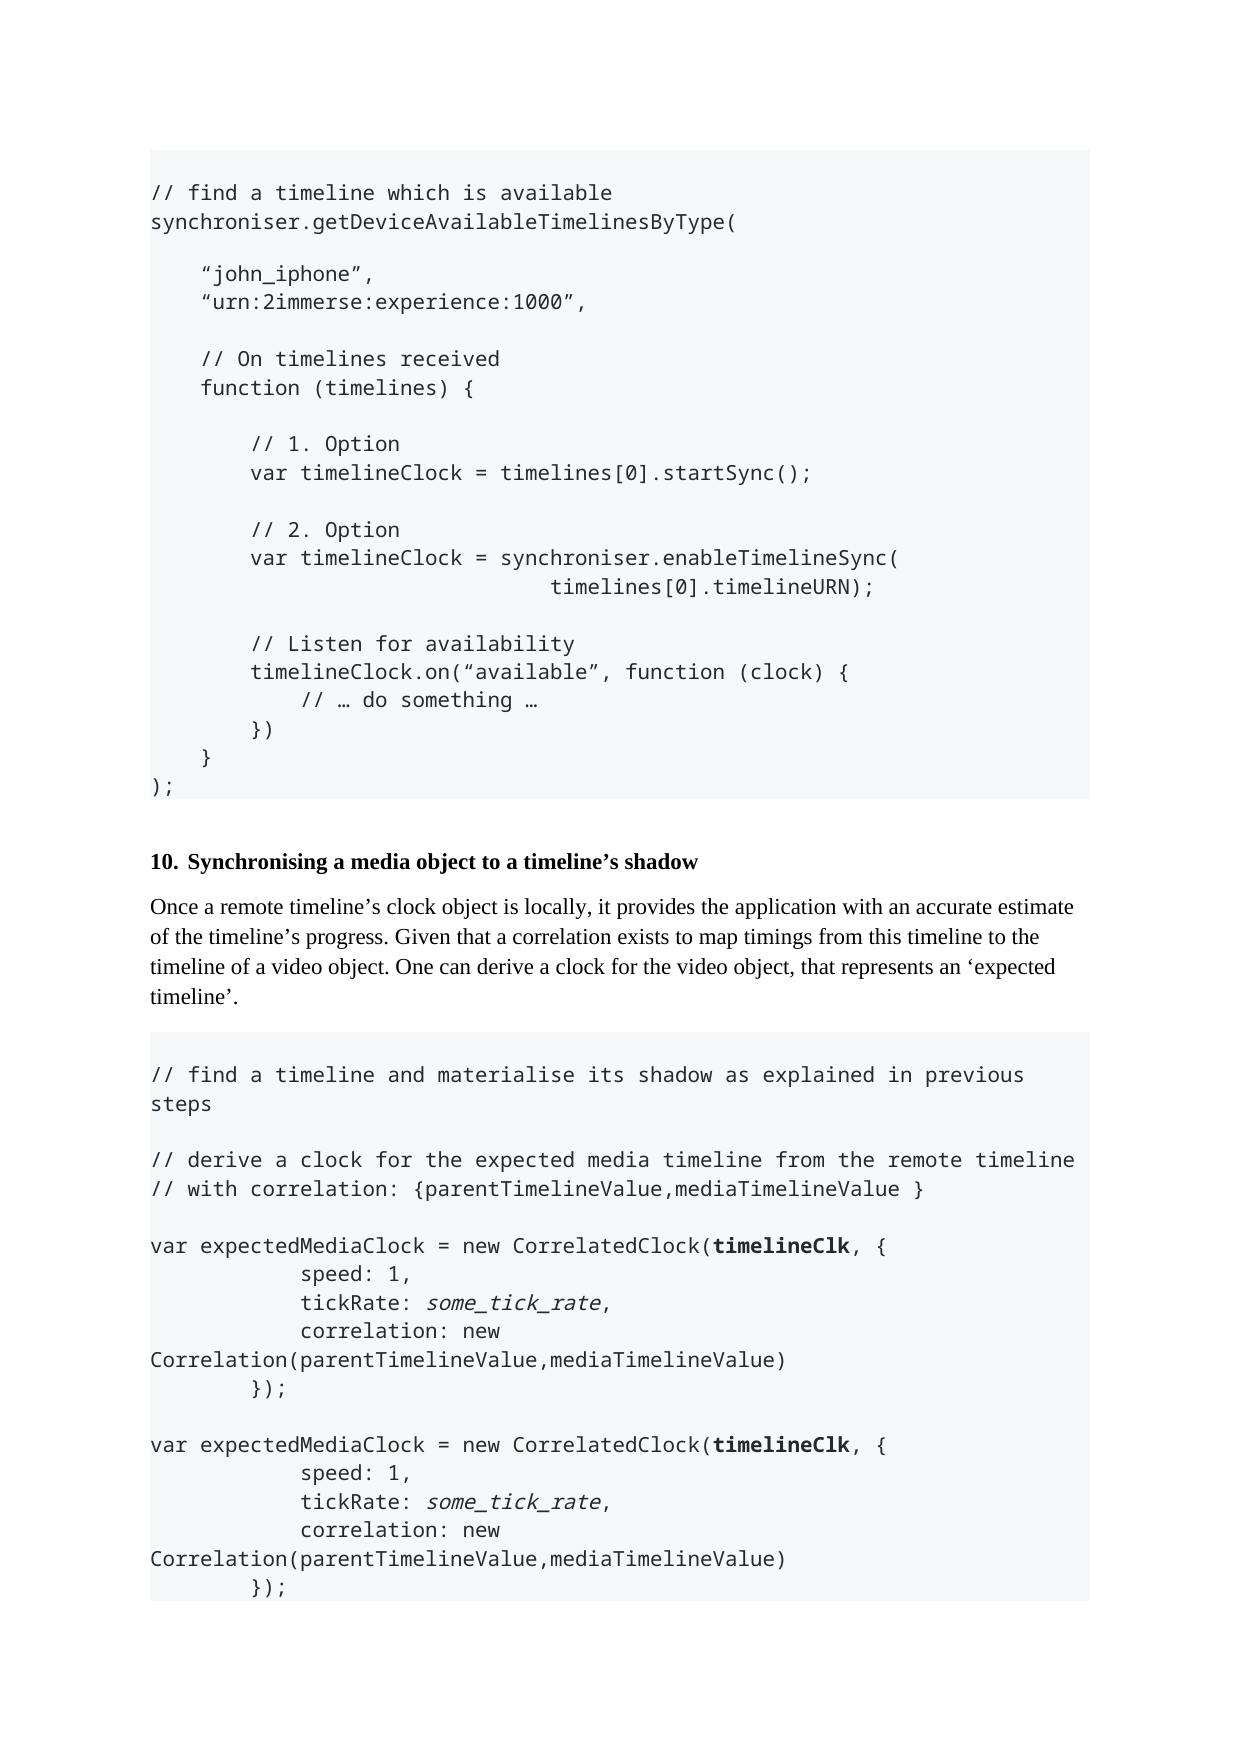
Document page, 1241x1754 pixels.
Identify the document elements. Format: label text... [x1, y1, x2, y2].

text ); [150, 771, 1090, 799]
text // On timelines received [150, 344, 1090, 373]
text synchroniser.getDeviceAvailableTimelinesByType( [150, 207, 1090, 235]
text tickRate: some_tick_rate, [150, 1288, 1090, 1316]
text speed: 1, [150, 1458, 1090, 1487]
text // with correlation: {parentTimelineValue,mediaTimelineValue } [150, 1174, 1090, 1202]
list Synchronising a media object to a timeline’s shadow [150, 848, 1090, 874]
text “john_iphone”, [150, 259, 1090, 287]
text var timelineClock = timelines[0].startSync(); [150, 458, 1090, 486]
text // find a timeline and materialise its shadow as explained in previous steps [150, 1060, 1090, 1117]
text } [150, 742, 1090, 771]
text var timelineClock = synchroniser.enableTimelineSync( [150, 543, 1090, 572]
text }); [150, 1373, 1090, 1402]
text Once a remote timeline’s clock object is locally, it provides the application with an accurate estimate of the timeline’s progress. Given that a correlation exists to map timings from this timeline to the timeline of a video object. One can derive a clock for the video object, that represents an ‘expected timeline’. [150, 893, 1090, 1009]
text // derive a clock for the expected media timeline from the remote timeline [150, 1146, 1090, 1174]
text “urn:2immerse:experience:1000”, [150, 287, 1090, 316]
text }); [150, 1572, 1090, 1601]
text function (timelines) { [150, 373, 1090, 401]
text // 1. Option [150, 429, 1090, 458]
text correlation: new Correlation(parentTimelineValue,mediaTimelineValue) [150, 1515, 1090, 1572]
text // Listen for availability [150, 629, 1090, 657]
text // find a timeline which is available [150, 178, 1090, 207]
text // … do something … [150, 686, 1090, 714]
text tickRate: some_tick_rate, [150, 1487, 1090, 1515]
text correlation: new Correlation(parentTimelineValue,mediaTimelineValue) [150, 1316, 1090, 1373]
text speed: 1, [150, 1259, 1090, 1288]
text timelineClock.on(“available”, function (clock) { [150, 657, 1090, 686]
text var expectedMediaClock = new CorrelatedClock(timelineClk, { [150, 1430, 1090, 1458]
text }) [150, 714, 1090, 742]
text // 2. Option [150, 515, 1090, 543]
text var expectedMediaClock = new CorrelatedClock(timelineClk, { [150, 1231, 1090, 1259]
text timelines[0].timelineURN); [150, 572, 1090, 600]
